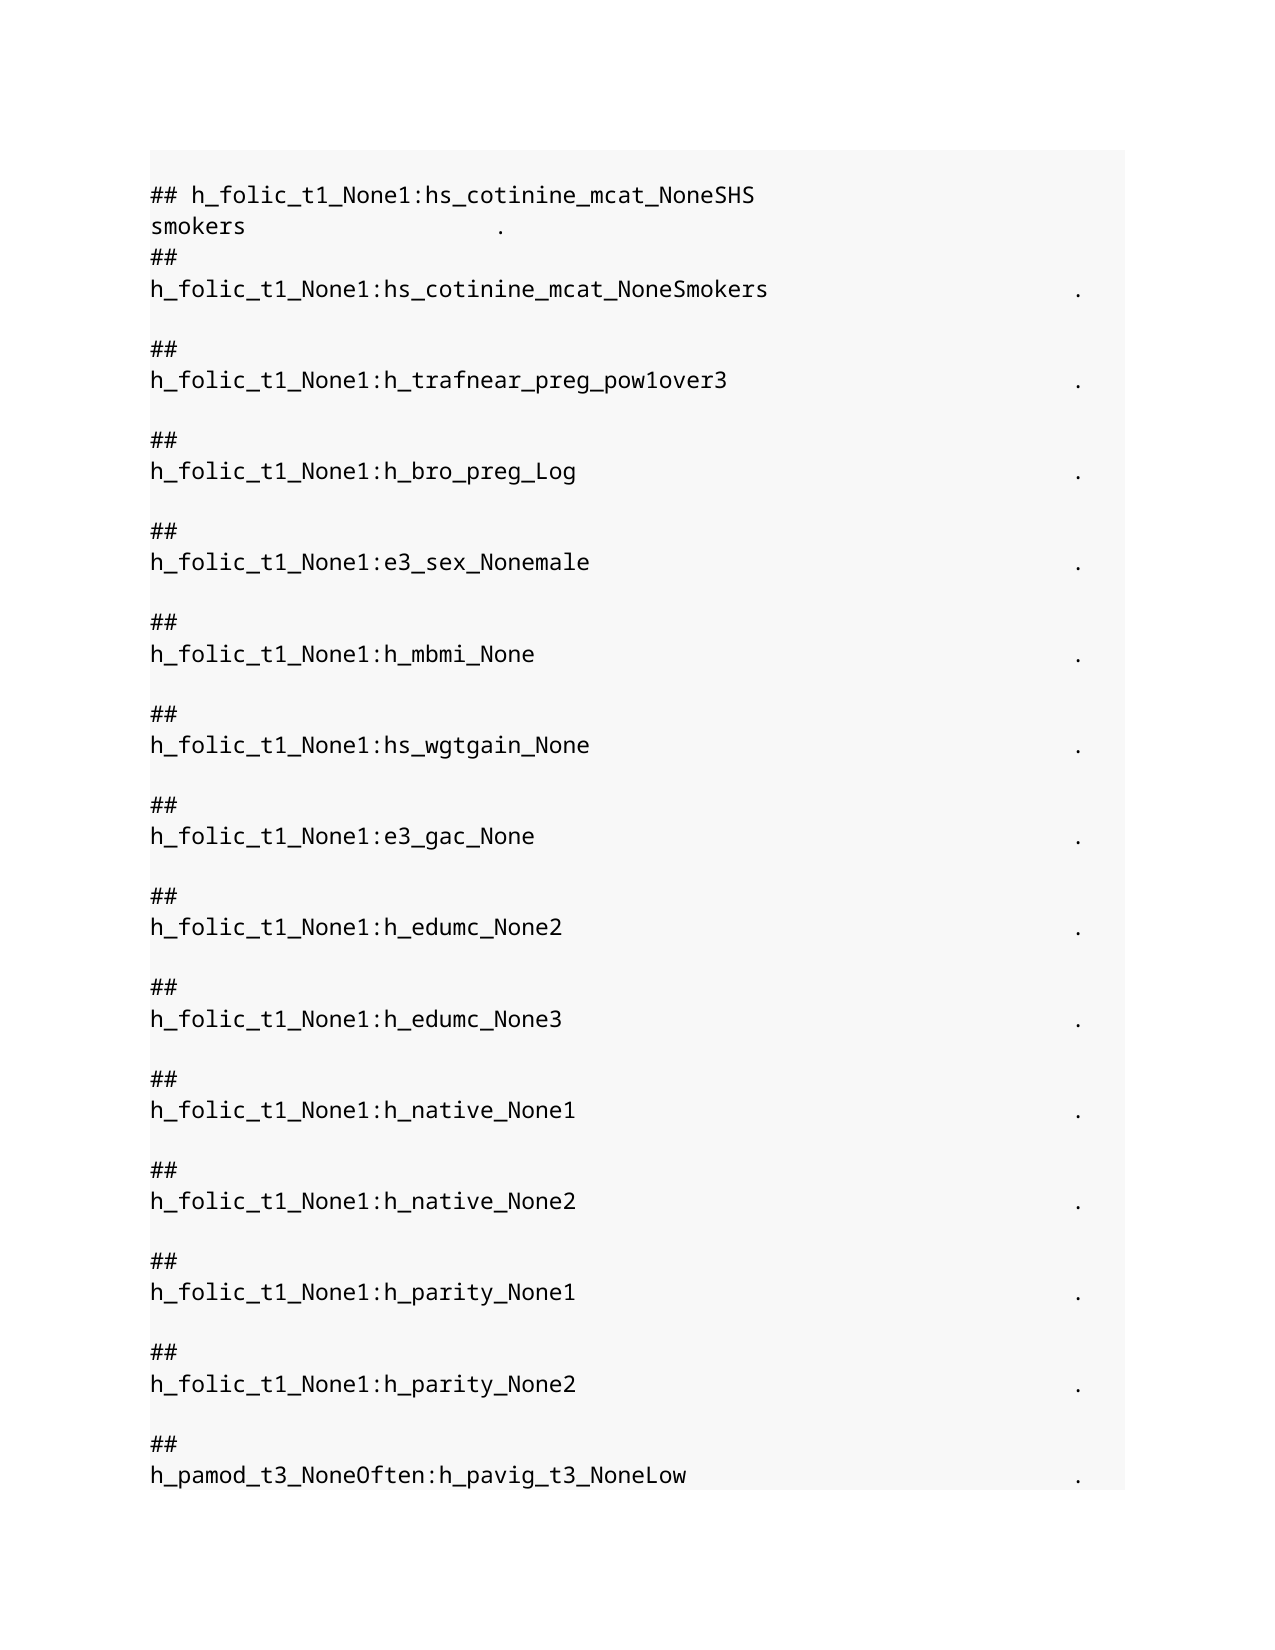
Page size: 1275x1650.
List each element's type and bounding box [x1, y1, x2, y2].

text [150, 150, 1125, 1490]
